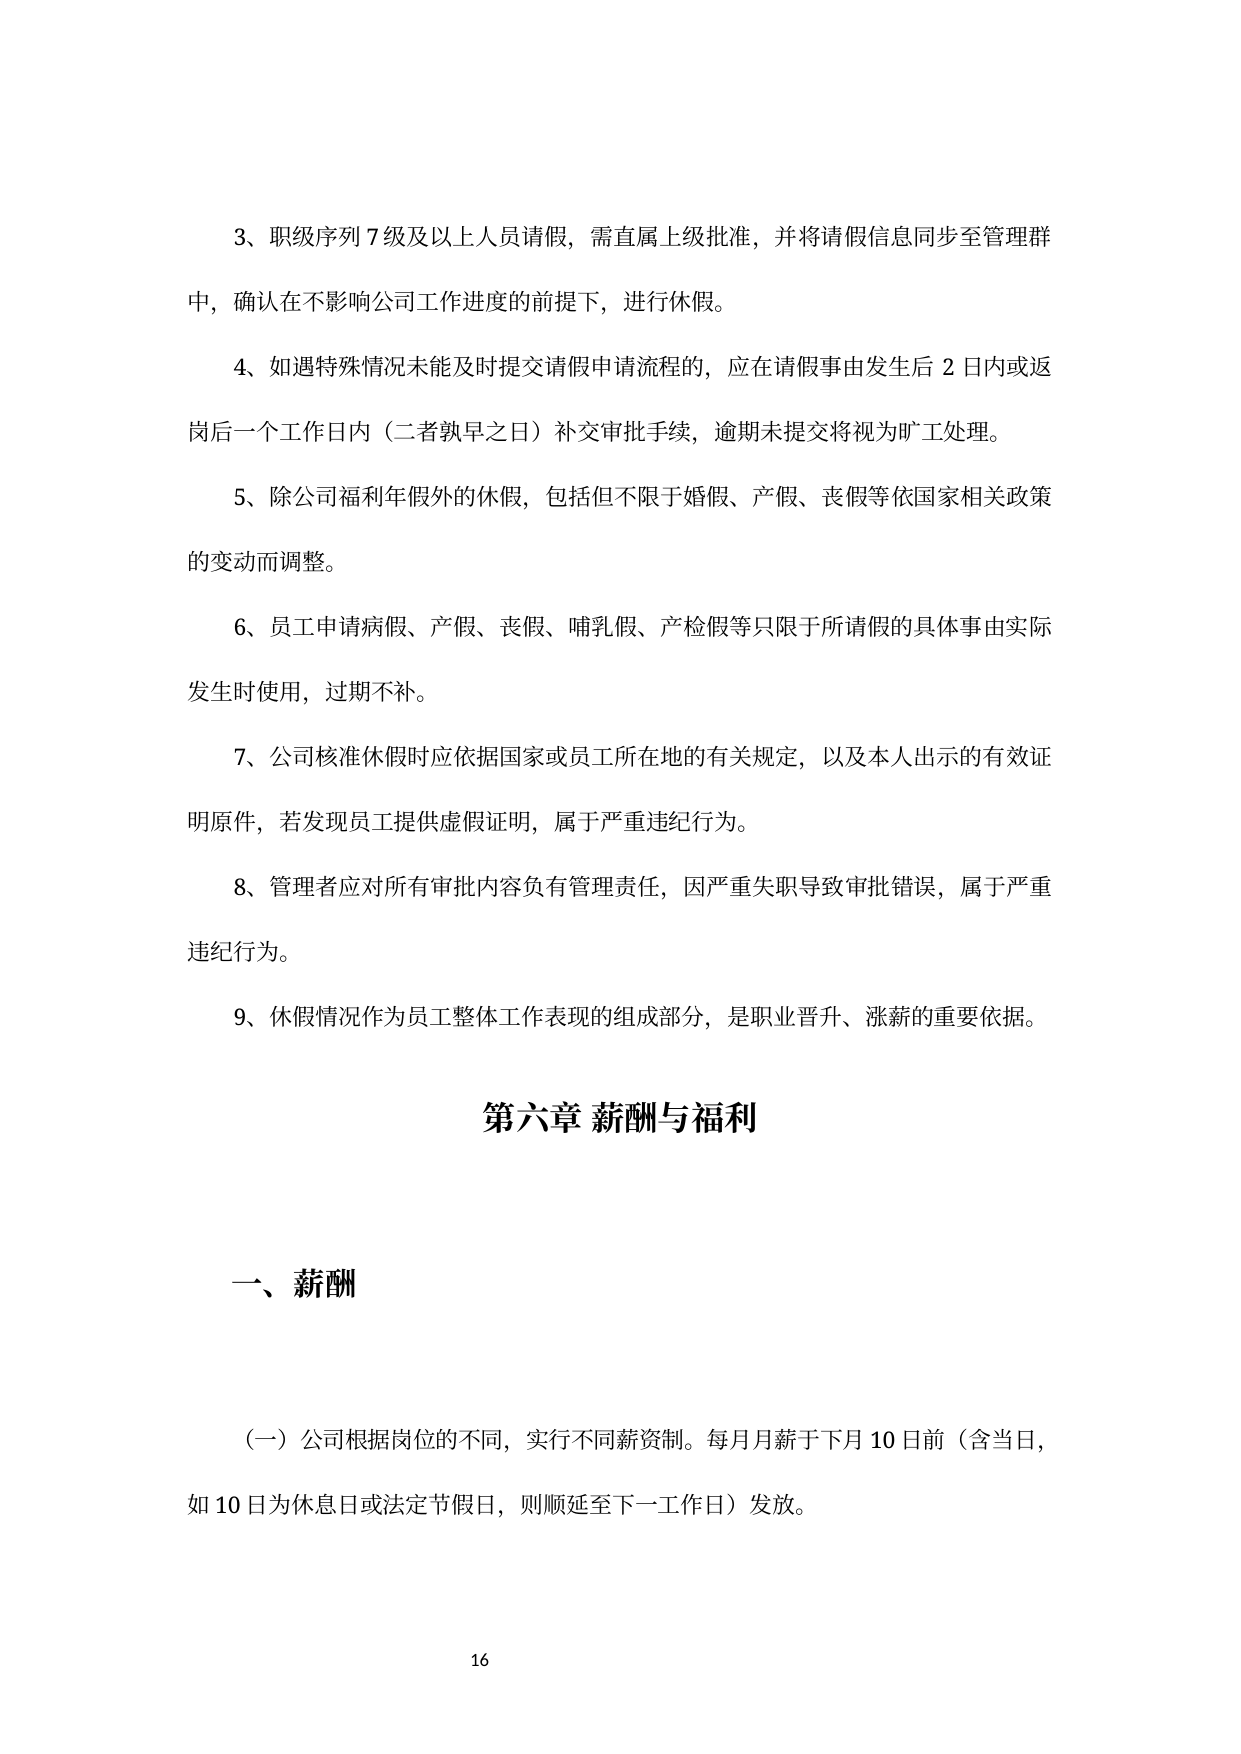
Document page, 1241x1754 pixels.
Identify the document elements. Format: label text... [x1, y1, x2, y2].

text 4、如遇特殊情况未能及时提交请假申请流程的，应在请假事由发生后 2 日内或返岗后一个工作日内（二者孰早之日）补交审批手续，逾期未提交将视为旷工处理。 [187, 333, 1053, 463]
subtitle 第六章 薪酬与福利 [187, 1083, 1053, 1148]
text （一）公司根据岗位的不同，实行不同薪资制。每月月薪于下月10日前（含当日，如10日为休息日或法定节假日，则顺延至下一工作日）发放。 [187, 1407, 1053, 1537]
text 7、公司核准休假时应依据国家或员工所在地的有关规定，以及本人出示的有效证明原件，若发现员工提供虚假证明，属于严重违纪行为。 [187, 723, 1053, 853]
text 8、管理者应对所有审批内容负有管理责任，因严重失职导致审批错误，属于严重违纪行为。 [187, 853, 1053, 983]
text 6、员工申请病假、产假、丧假、哺乳假、产检假等只限于所请假的具体事由实际发生时使用，过期不补。 [187, 593, 1053, 723]
list 职级序列7级及以上人员请假，需直属上级批准，并将请假信息同步至管理群中，确认在不影响公司工作进度的前提下，进行休假。 [187, 203, 1053, 333]
text 5、除公司福利年假外的休假，包括但不限于婚假、产假、丧假等依国家相关政策的变动而调整。 [187, 463, 1053, 593]
subtitle 一、薪酬 [231, 1250, 1053, 1315]
text 9、休假情况作为员工整体工作表现的组成部分，是职业晋升、涨薪的重要依据。 [187, 983, 1053, 1048]
